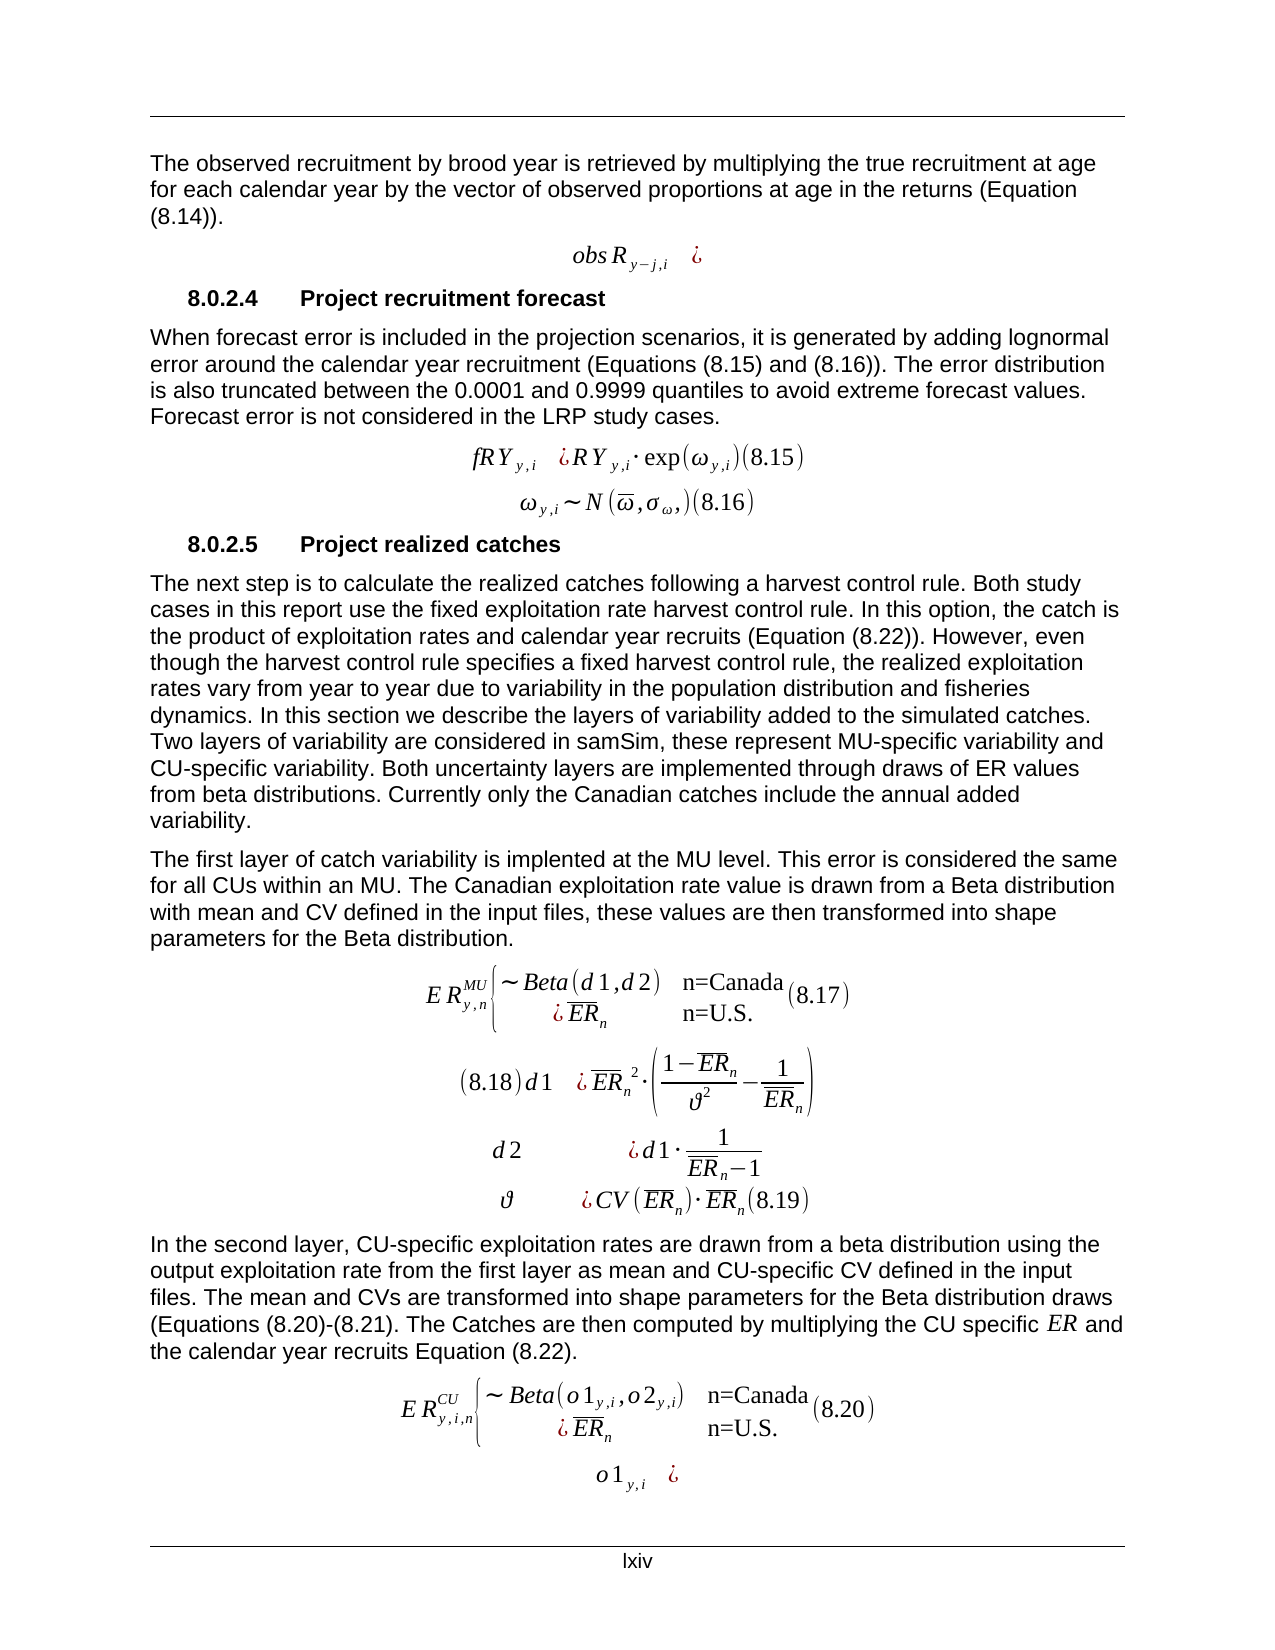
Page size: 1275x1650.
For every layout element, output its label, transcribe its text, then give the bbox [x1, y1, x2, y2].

subtitle 8.0.2.4 Project recruitment forecast [187, 285, 1125, 312]
text When forecast error is included in the projection scenarios, it is generated by adding lognormal error around the calendar year recruitment (Equations (8.15) and (8.16)). The error distribution is also truncated between the 0.0001 and 0.9999 quantiles to avoid extreme forecast values. Forecast error is not considered in the LRP study cases. [150, 324, 1125, 430]
subtitle 8.0.2.5 Project realized catches [187, 531, 1125, 557]
text The first layer of catch variability is implented at the MU level. This error is considered the same for all CUs within an MU. The Canadian exploitation rate value is drawn from a Beta distribution with mean and CV defined in the input files, these values are then transformed into shape parameters for the Beta distribution. [150, 846, 1125, 951]
text In the second layer, CU-specific exploitation rates are drawn from a beta distribution using the output exploitation rate from the first layer as mean and CU-specific CV defined in the input files. The mean and CVs are transformed into shape parameters for the Beta distribution draws (Equations (8.20)-(8.21). The Catches are then computed by multiplying the CU specific and the calendar year recruits Equation (8.22). [150, 1231, 1125, 1364]
text The next step is to calculate the realized catches following a harvest control rule. Both study cases in this report use the fixed exploitation rate harvest control rule. In this option, the catch is the product of exploitation rates and calendar year recruits (Equation (8.22)). However, even though the harvest control rule specifies a fixed harvest control rule, the realized exploitation rates vary from year to year due to variability in the population distribution and fisheries dynamics. In this section we describe the layers of variability added to the simulated catches. Two layers of variability are considered in samSim, these represent MU-specific variability and CU-specific variability. Both uncertainty layers are implemented through draws of ER values from beta distributions. Currently only the Canadian catches include the annual added variability. [150, 570, 1125, 833]
text The observed recruitment by brood year is retrieved by multiplying the true recruitment at age for each calendar year by the vector of observed proportions at age in the returns (Equation (8.14)). [150, 150, 1125, 229]
